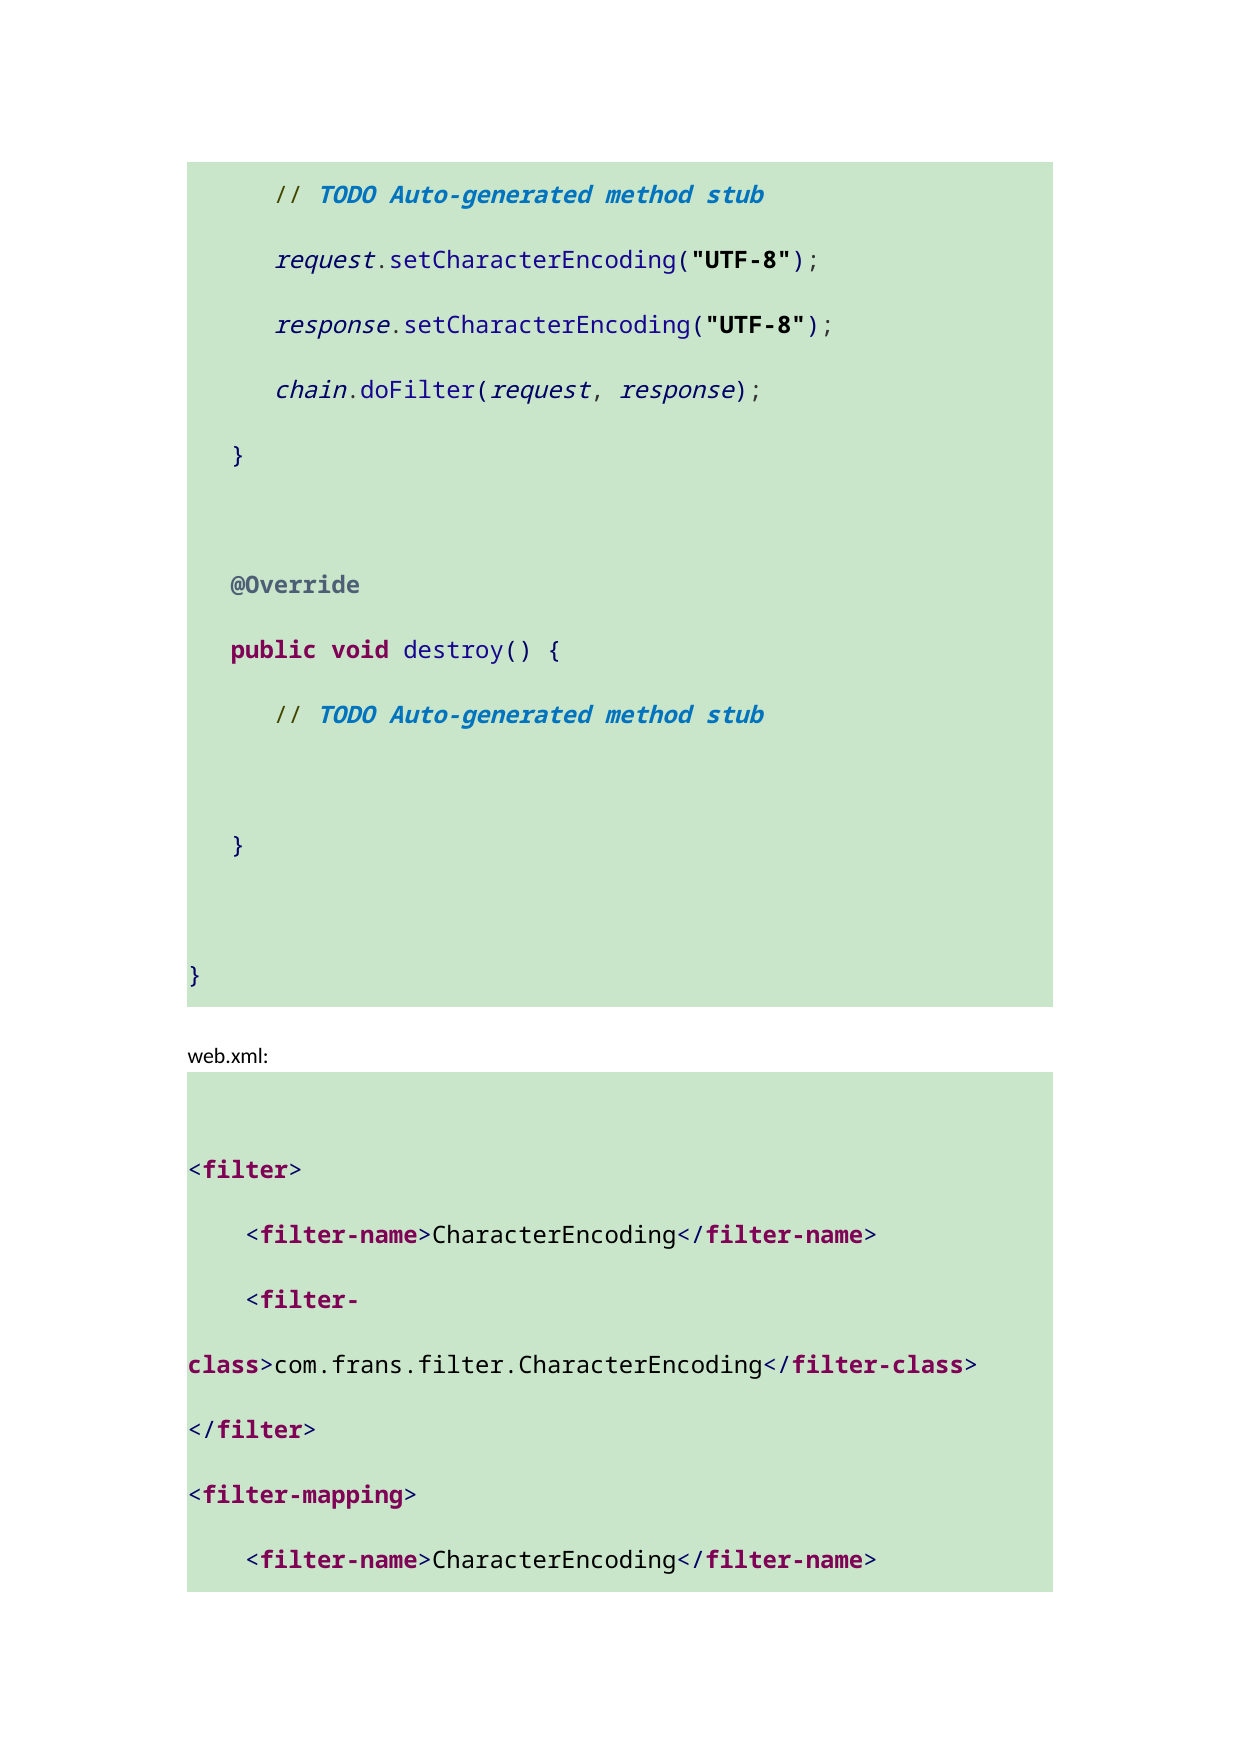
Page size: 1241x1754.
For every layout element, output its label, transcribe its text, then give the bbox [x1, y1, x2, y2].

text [187, 162, 1053, 1007]
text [187, 1072, 1053, 1592]
text web.xml: [187, 1039, 1053, 1072]
